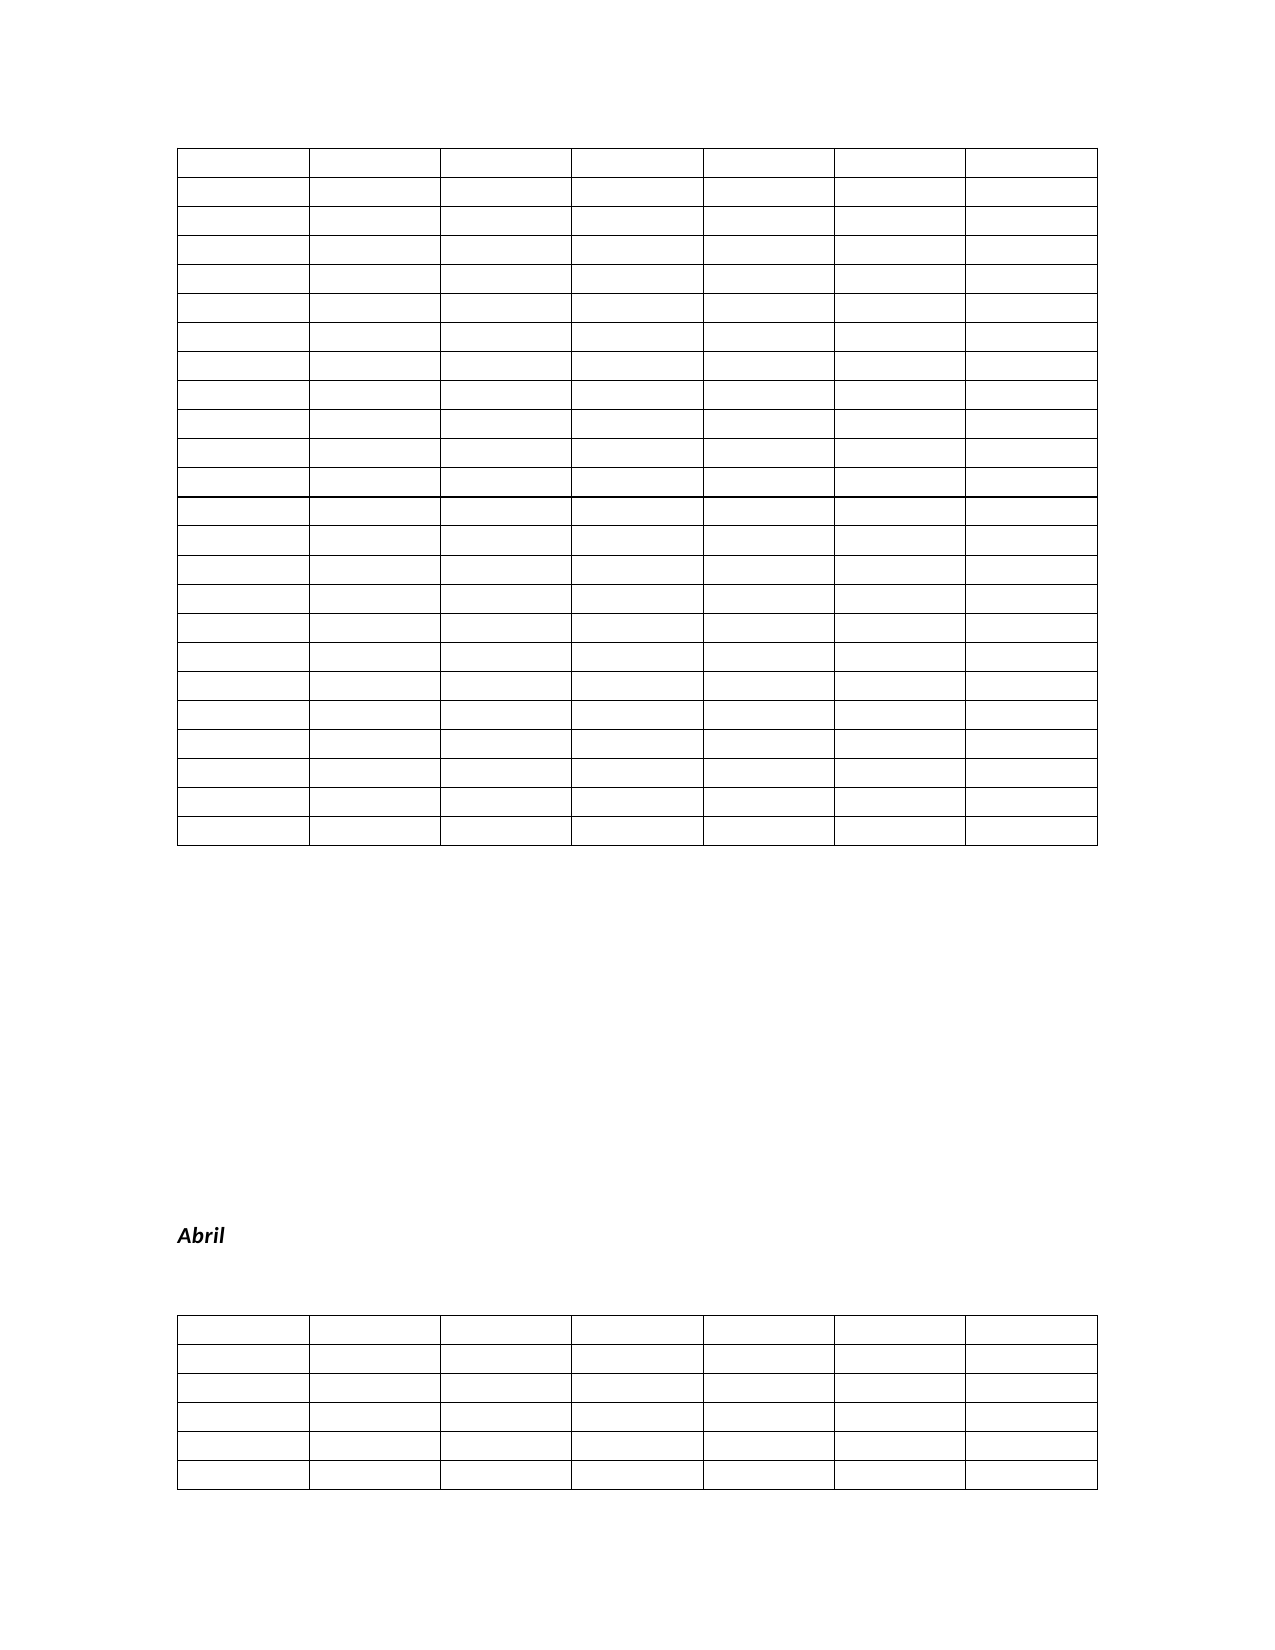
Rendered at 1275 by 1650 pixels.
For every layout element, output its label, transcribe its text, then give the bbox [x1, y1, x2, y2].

table_cell [310, 178, 440, 206]
table_cell [310, 730, 440, 758]
table_cell [835, 585, 965, 613]
table_cell [835, 498, 965, 525]
table_cell [704, 149, 834, 177]
table_cell [835, 265, 965, 293]
table_cell [178, 1374, 309, 1402]
table_cell [178, 817, 309, 845]
table_cell [966, 1432, 1097, 1460]
table_cell [441, 614, 571, 642]
table_cell [966, 759, 1097, 787]
table_cell [966, 207, 1097, 235]
table_cell [704, 788, 834, 816]
table_cell [966, 614, 1097, 642]
table_cell [441, 207, 571, 235]
table_cell [966, 1345, 1097, 1373]
table_cell [178, 701, 309, 729]
table_cell [178, 788, 309, 816]
table_cell [835, 381, 965, 409]
table_cell [310, 1403, 440, 1431]
table_cell [310, 265, 440, 293]
table_cell [178, 1345, 309, 1373]
table_cell [704, 1432, 834, 1460]
table_cell [441, 468, 571, 496]
table_cell [572, 817, 703, 845]
table_cell [966, 1461, 1097, 1489]
table_cell [572, 178, 703, 206]
table_cell [441, 672, 571, 700]
table_cell [441, 410, 571, 438]
table_cell [966, 381, 1097, 409]
table_cell [704, 585, 834, 613]
table_cell [310, 585, 440, 613]
table_cell [704, 730, 834, 758]
table_cell [572, 1461, 703, 1489]
table_cell [704, 817, 834, 845]
table_header [572, 1316, 703, 1344]
table_cell [966, 439, 1097, 467]
table_cell [441, 788, 571, 816]
table_cell [441, 643, 571, 671]
table_cell [835, 730, 965, 758]
table_cell [178, 759, 309, 787]
table_cell [572, 614, 703, 642]
table_cell [704, 265, 834, 293]
table_cell [572, 236, 703, 264]
table_cell [966, 701, 1097, 729]
table_cell [178, 730, 309, 758]
table_cell [441, 352, 571, 380]
table_cell [835, 817, 965, 845]
table_cell [572, 788, 703, 816]
table_cell [178, 352, 309, 380]
table_cell [178, 1461, 309, 1489]
table_cell [441, 1374, 571, 1402]
table_cell [704, 323, 834, 351]
table_cell [572, 381, 703, 409]
table_header [835, 1316, 965, 1344]
table_cell [704, 1374, 834, 1402]
table_cell [704, 207, 834, 235]
table_cell [310, 323, 440, 351]
table_header [178, 1316, 309, 1344]
table_cell [178, 1432, 309, 1460]
table_cell [310, 614, 440, 642]
table_cell [572, 410, 703, 438]
table_cell [310, 556, 440, 583]
table_cell [310, 788, 440, 816]
table_cell [441, 236, 571, 264]
table_cell [835, 701, 965, 729]
table_cell [704, 381, 834, 409]
table_cell [310, 381, 440, 409]
table_cell [966, 498, 1097, 525]
table_cell [966, 788, 1097, 816]
table_cell [966, 1403, 1097, 1431]
table_cell [835, 439, 965, 467]
table_cell [835, 614, 965, 642]
table_cell [835, 149, 965, 177]
table_cell [310, 207, 440, 235]
table_cell [704, 556, 834, 583]
table_cell [441, 294, 571, 322]
table_cell [178, 439, 309, 467]
table_cell [441, 817, 571, 845]
table_cell [835, 556, 965, 583]
table_cell [178, 498, 309, 525]
table_cell [441, 381, 571, 409]
table_cell [441, 526, 571, 554]
table_cell [704, 1461, 834, 1489]
table_cell [310, 294, 440, 322]
table_cell [441, 265, 571, 293]
table_cell [835, 1403, 965, 1431]
table_cell [572, 149, 703, 177]
table_cell [704, 701, 834, 729]
table_cell [704, 468, 834, 496]
table_cell [966, 265, 1097, 293]
table_cell [704, 439, 834, 467]
table_cell [966, 1374, 1097, 1402]
table_cell [310, 498, 440, 525]
table_cell [178, 1403, 309, 1431]
table_cell [572, 1345, 703, 1373]
table_cell [178, 643, 309, 671]
table_cell [310, 1345, 440, 1373]
table_cell [310, 672, 440, 700]
table_cell [835, 323, 965, 351]
table_cell [572, 439, 703, 467]
table_cell [572, 701, 703, 729]
table_cell [835, 1374, 965, 1402]
table_cell [441, 585, 571, 613]
table_cell [966, 149, 1097, 177]
table_cell [572, 526, 703, 554]
table_cell [310, 149, 440, 177]
table_cell [572, 207, 703, 235]
table_cell [835, 788, 965, 816]
table_cell [310, 468, 440, 496]
table_cell [441, 498, 571, 525]
table_cell [572, 1432, 703, 1460]
table_cell [310, 236, 440, 264]
table_cell [310, 817, 440, 845]
table_cell [441, 556, 571, 583]
table_cell [310, 1432, 440, 1460]
table_cell [441, 1461, 571, 1489]
table_cell [441, 1432, 571, 1460]
table_cell [441, 178, 571, 206]
table_cell [441, 439, 571, 467]
table_cell [178, 236, 309, 264]
table_cell [178, 149, 309, 177]
table_cell [441, 323, 571, 351]
table_cell [572, 585, 703, 613]
table_cell [572, 265, 703, 293]
table_cell [310, 352, 440, 380]
table_cell [966, 585, 1097, 613]
table_cell [310, 1374, 440, 1402]
table_cell [966, 294, 1097, 322]
table_cell [310, 410, 440, 438]
table_cell [704, 498, 834, 525]
table_cell [572, 1374, 703, 1402]
table_cell [704, 614, 834, 642]
table_cell [966, 323, 1097, 351]
table_cell [704, 1345, 834, 1373]
table_cell [441, 1403, 571, 1431]
table_cell [704, 672, 834, 700]
table_cell [704, 759, 834, 787]
table_cell [572, 468, 703, 496]
table_cell [835, 1432, 965, 1460]
table_cell [704, 1403, 834, 1431]
table_cell [178, 556, 309, 583]
table_cell [441, 149, 571, 177]
table_cell [704, 178, 834, 206]
table_cell [178, 381, 309, 409]
table_cell [966, 410, 1097, 438]
table_cell [966, 672, 1097, 700]
table_cell [178, 614, 309, 642]
table_header [441, 1316, 571, 1344]
table_cell [178, 468, 309, 496]
table_cell [966, 468, 1097, 496]
table_cell [966, 817, 1097, 845]
table_cell [572, 759, 703, 787]
table_cell [966, 352, 1097, 380]
table_cell [835, 1461, 965, 1489]
table_cell [572, 556, 703, 583]
table_cell [441, 701, 571, 729]
table_cell [572, 294, 703, 322]
table_cell [835, 352, 965, 380]
table_cell [178, 265, 309, 293]
table_cell [572, 643, 703, 671]
table_cell [835, 207, 965, 235]
table_cell [966, 526, 1097, 554]
table_cell [966, 643, 1097, 671]
table_cell [835, 294, 965, 322]
table_cell [310, 643, 440, 671]
table_cell [835, 643, 965, 671]
table_cell [835, 236, 965, 264]
table_cell [704, 410, 834, 438]
table_cell [310, 526, 440, 554]
table_cell [572, 730, 703, 758]
table_cell [704, 236, 834, 264]
table_cell [178, 410, 309, 438]
table_cell [572, 352, 703, 380]
table_cell [835, 759, 965, 787]
table_cell [441, 1345, 571, 1373]
table_cell [178, 526, 309, 554]
table_cell [572, 1403, 703, 1431]
table_cell [835, 468, 965, 496]
table_header [310, 1316, 440, 1344]
table_cell [310, 1461, 440, 1489]
table_header [704, 1316, 834, 1344]
table_cell [835, 1345, 965, 1373]
table_cell [178, 207, 309, 235]
table_cell [310, 439, 440, 467]
table_cell [704, 526, 834, 554]
table_cell [704, 352, 834, 380]
table_cell [178, 672, 309, 700]
table_cell [966, 730, 1097, 758]
table_header [966, 1316, 1097, 1344]
table_cell [178, 323, 309, 351]
table_cell [835, 526, 965, 554]
table_cell [704, 294, 834, 322]
table_cell [966, 178, 1097, 206]
table_cell [966, 236, 1097, 264]
table_cell [835, 178, 965, 206]
table_cell [310, 701, 440, 729]
table_cell [572, 498, 703, 525]
table_cell [704, 643, 834, 671]
text Abril [177, 1221, 1098, 1249]
table_cell [178, 585, 309, 613]
table_cell [966, 556, 1097, 583]
table_cell [310, 759, 440, 787]
table_cell [835, 410, 965, 438]
table_cell [178, 294, 309, 322]
table_cell [572, 672, 703, 700]
table_cell [441, 759, 571, 787]
table_cell [835, 672, 965, 700]
table_cell [572, 323, 703, 351]
table_cell [178, 178, 309, 206]
table_cell [441, 730, 571, 758]
